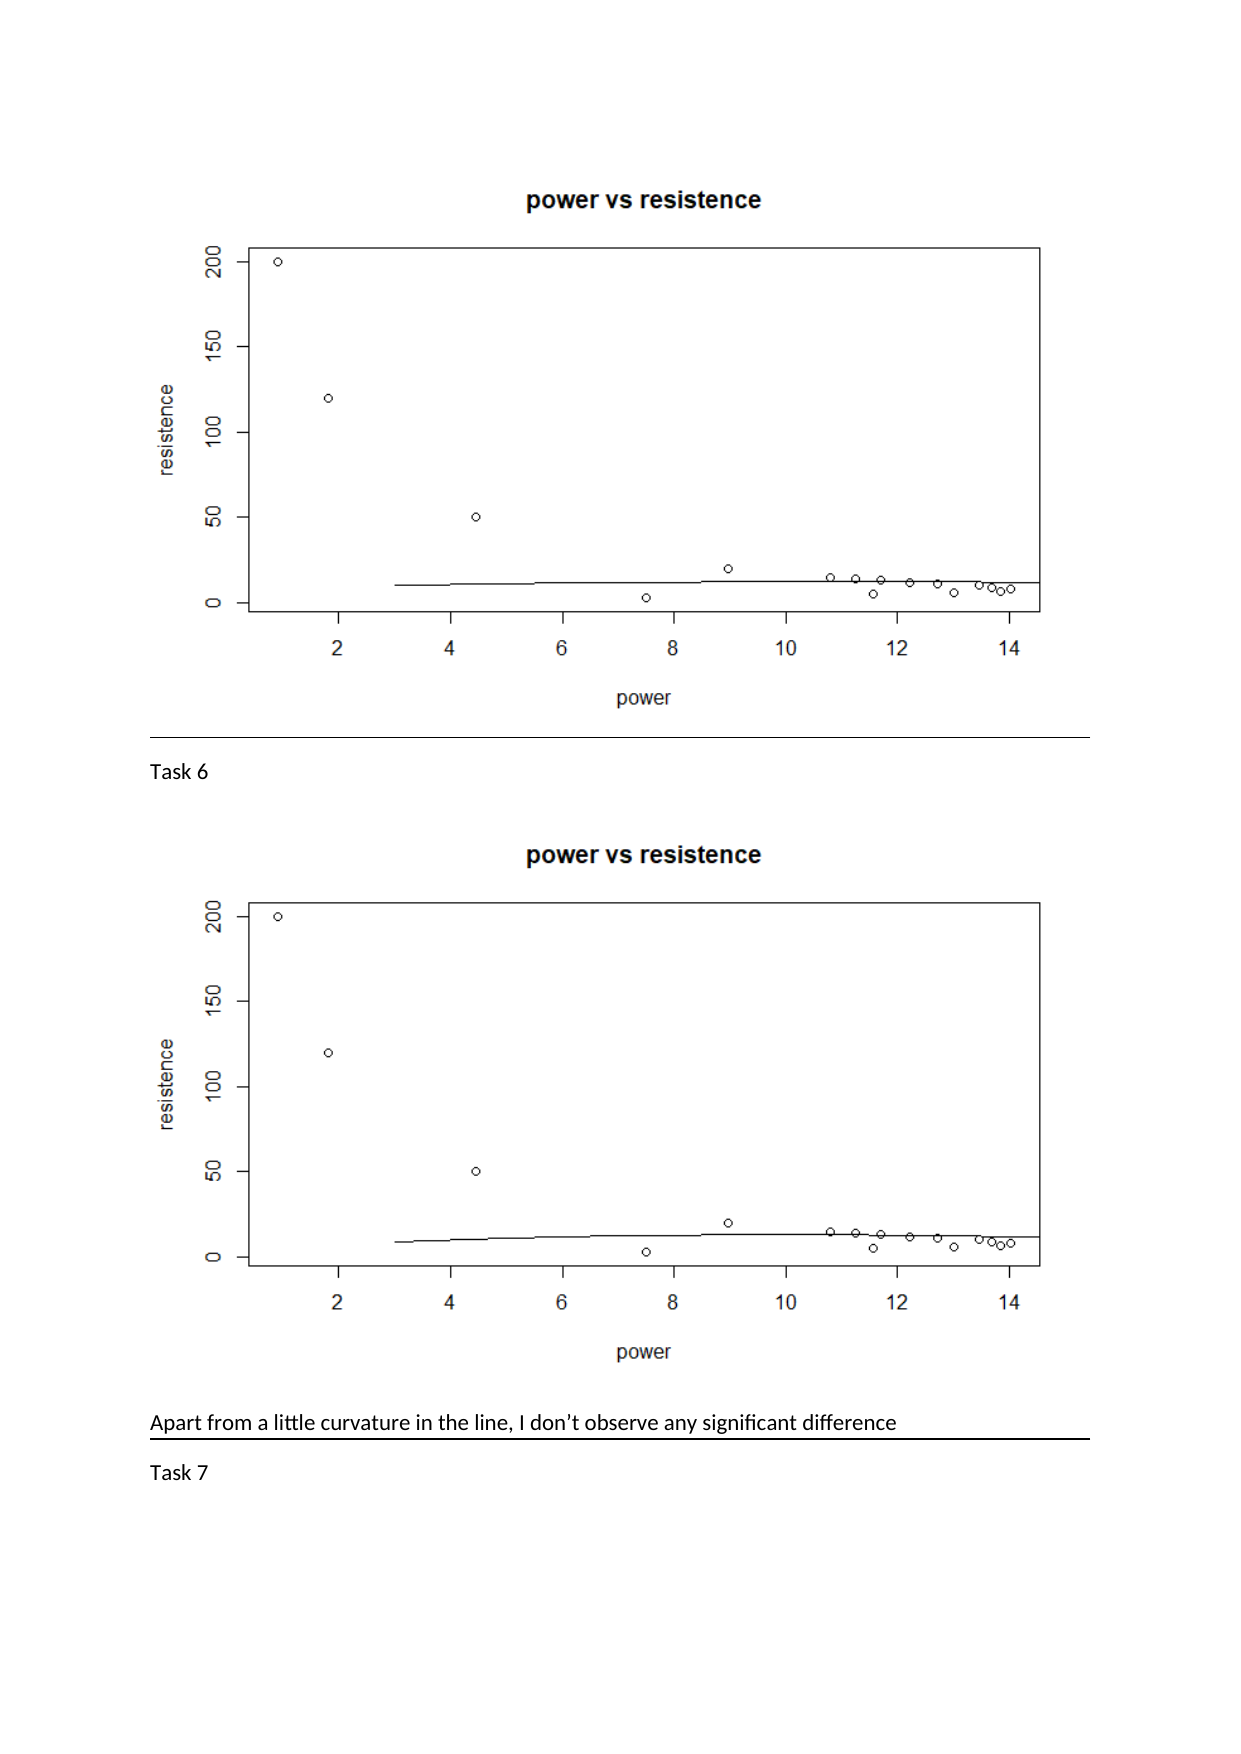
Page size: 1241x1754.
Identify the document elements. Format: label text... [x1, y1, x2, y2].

text Task 7 [150, 1458, 1090, 1486]
text Apart from a little curvature in the line, I don’t observe any significant difference [150, 1408, 1090, 1438]
picture [150, 150, 1091, 735]
text Task 6 [150, 757, 1090, 785]
picture [150, 804, 1091, 1389]
